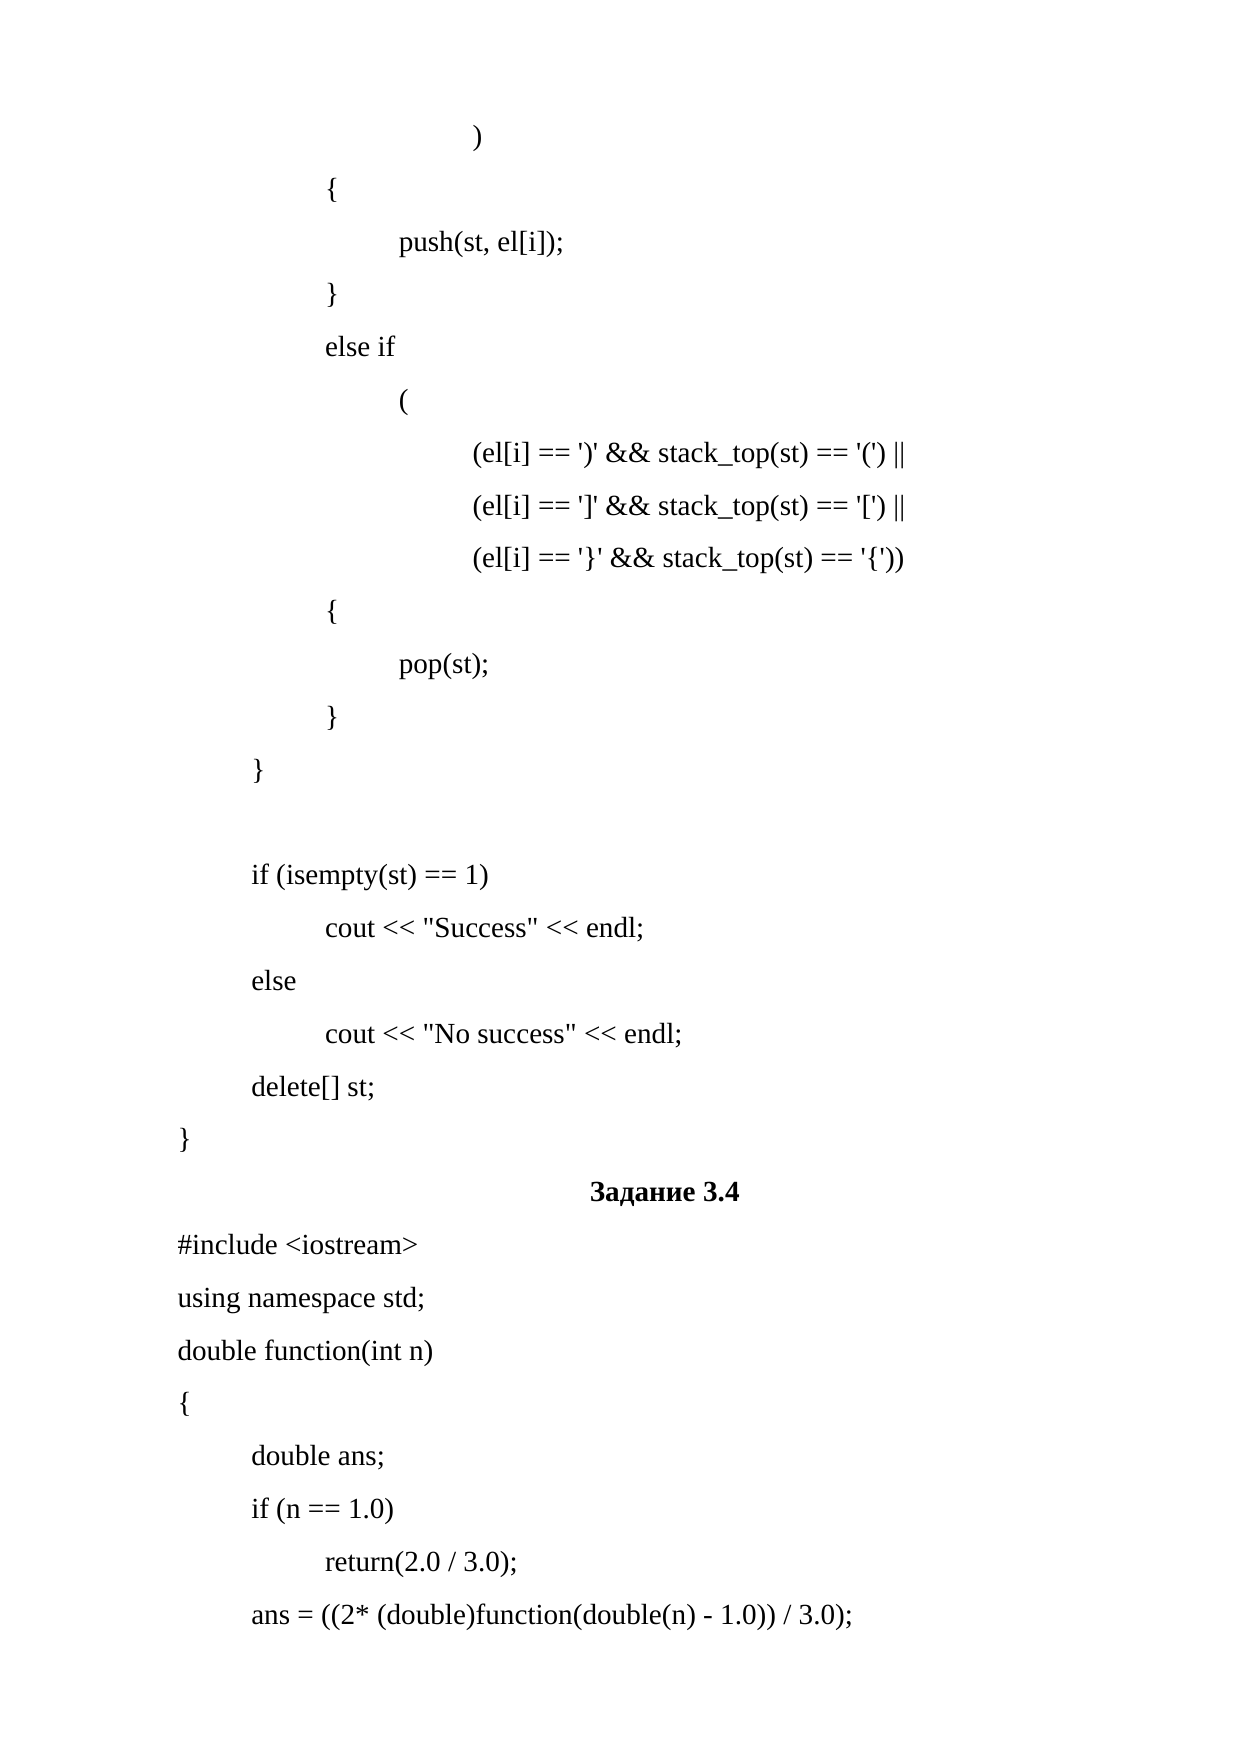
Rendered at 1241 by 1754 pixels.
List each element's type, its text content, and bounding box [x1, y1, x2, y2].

text else [177, 963, 1152, 997]
text } [177, 752, 1152, 785]
text ) [177, 118, 1152, 152]
text } [177, 699, 1152, 733]
text (el[i] == ')' && stack_top(st) == '(') || [177, 435, 1152, 468]
text return(2.0 / 3.0); [177, 1544, 1152, 1578]
text else if [177, 329, 1152, 363]
text (el[i] == ']' && stack_top(st) == '[') || [177, 488, 1152, 521]
text (el[i] == '}' && stack_top(st) == '{')) [177, 541, 1152, 574]
text } [177, 277, 1152, 310]
text } [177, 1122, 1152, 1155]
text { [177, 1386, 1152, 1419]
text push(st, el[i]); [177, 224, 1152, 257]
text cout << "No success" << endl; [177, 1016, 1152, 1049]
text if (n == 1.0) [177, 1491, 1152, 1525]
text double ans; [177, 1438, 1152, 1472]
text Задание 3.4 [177, 1174, 1152, 1208]
text using namespace std; [177, 1280, 1152, 1313]
text if (isempty(st) == 1) [177, 857, 1152, 891]
text ans = ((2* (double)function(double(n) - 1.0)) / 3.0); [177, 1597, 1152, 1630]
text { [177, 593, 1152, 627]
text cout << "Success" << endl; [177, 910, 1152, 944]
text delete[] st; [177, 1069, 1152, 1102]
text pop(st); [177, 646, 1152, 680]
text #include <iostream> [177, 1227, 1152, 1261]
text double function(int n) [177, 1333, 1152, 1366]
text { [177, 171, 1152, 204]
text ( [177, 382, 1152, 416]
